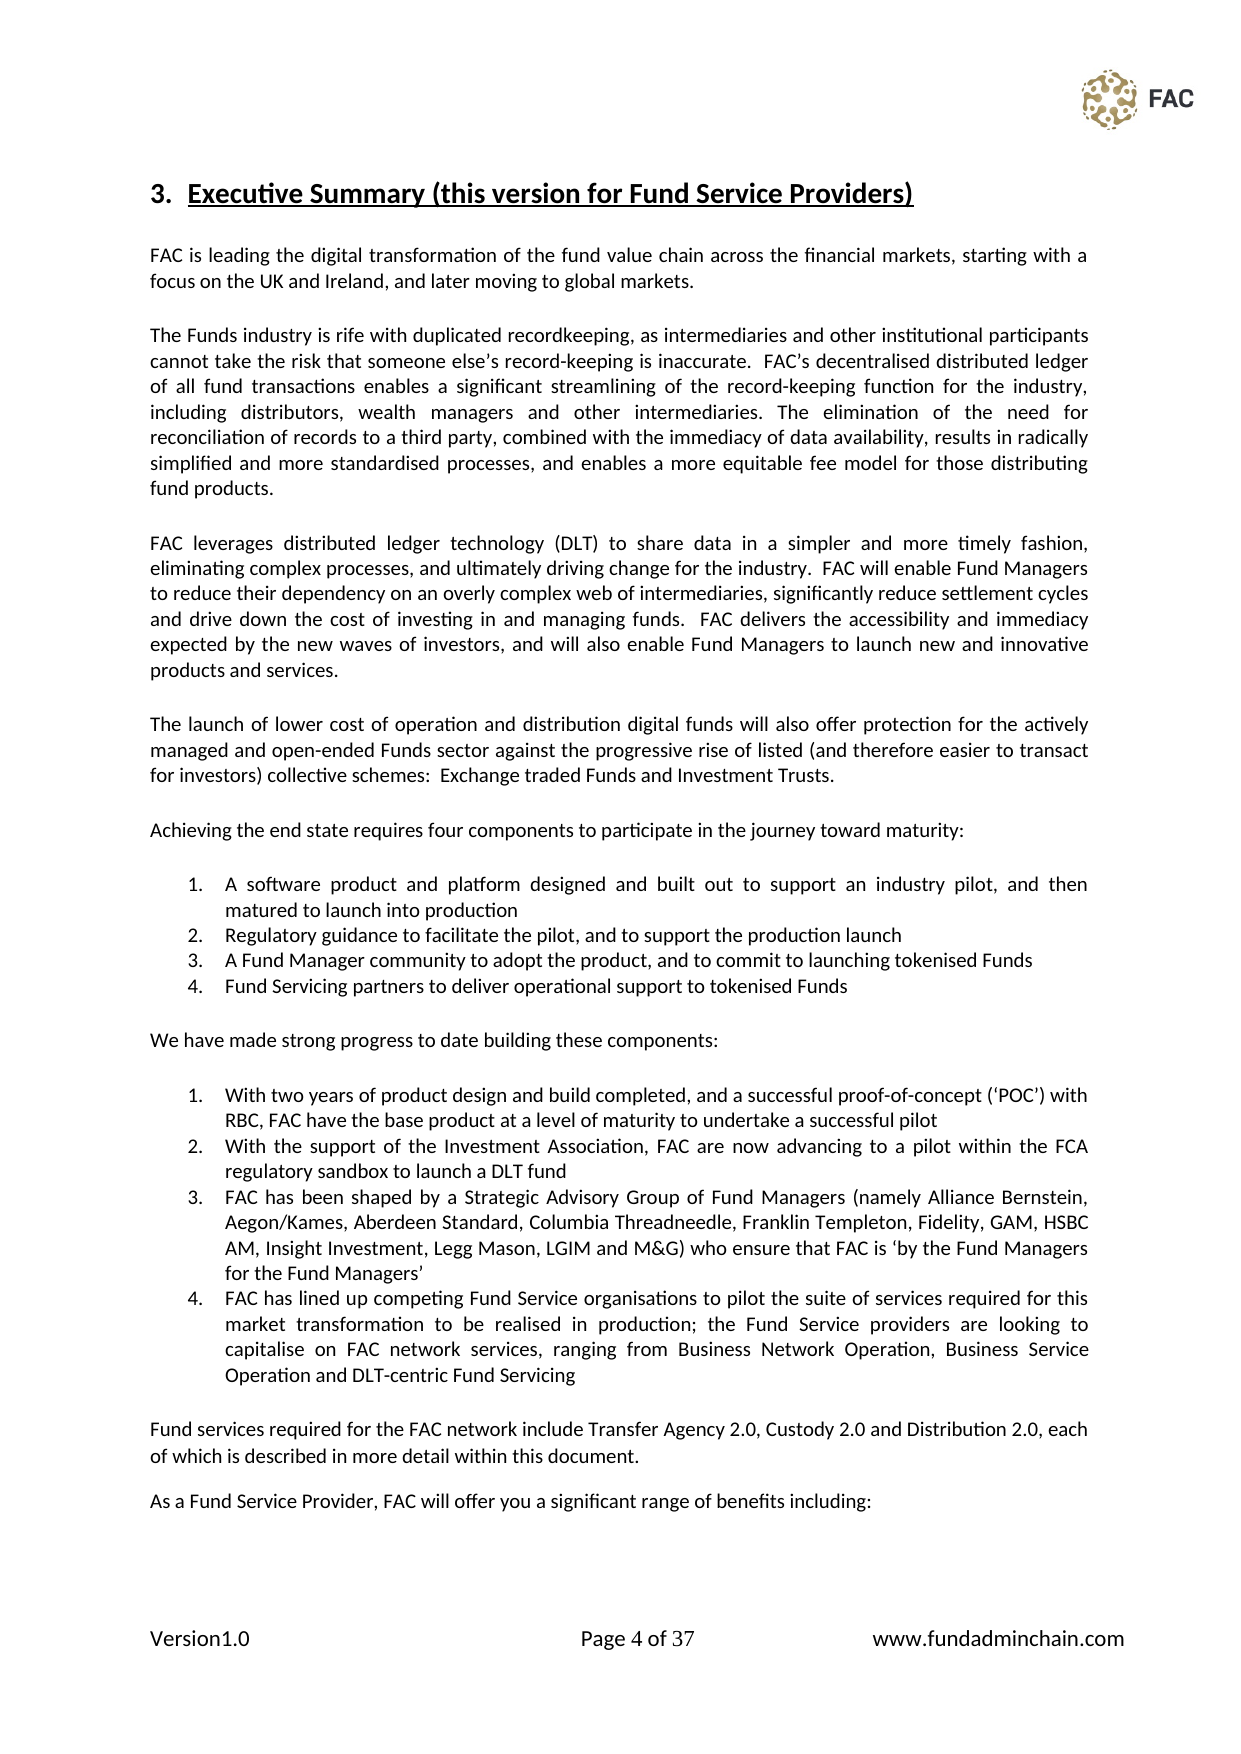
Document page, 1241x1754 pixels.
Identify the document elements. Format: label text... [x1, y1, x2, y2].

list FAC has been shaped by a Strategic Advisory Group of Fund Managers (namely Alliance Bernstein, Aegon/Kames, Aberdeen Standard, Columbia Threadneedle, Franklin Templeton, Fidelity, GAM, HSBC AM, Insight Investment, Legg Mason, LGIM and M&G) who ensure that FAC is ‘by the Fund Managers for the Fund Managers’ [187, 1184, 1090, 1286]
list A software product and platform designed and built out to support an industry pilot, and then matured to launch into production [187, 871, 1090, 922]
text The Funds industry is rife with duplicated recordkeeping, as intermediaries and other institutional participants cannot take the risk that someone else’s record-keeping is inaccurate. FAC’s decentralised distributed ledger of all fund transactions enables a significant streamlining of the record-keeping function for the industry, including distributors, wealth managers and other intermediaries. The elimination of the need for reconciliation of records to a third party, combined with the immediacy of data availability, results in radically simplified and more standardised processes, and enables a more equitable fee model for those distributing fund products. [150, 323, 1090, 501]
list Regulatory guidance to facilitate the pilot, and to support the production launch [187, 922, 1090, 948]
text As a Fund Service Provider, FAC will offer you a significant range of benefits including: [150, 1488, 1090, 1513]
list FAC has lined up competing Fund Service organisations to pilot the suite of services required for this market transformation to be realised in production; the Fund Service providers are looking to capitalise on FAC network services, ranging from Business Network Operation, Business Service Operation and DLT-centric Fund Servicing [187, 1286, 1090, 1387]
text Achieving the end state requires four components to participate in the journey toward maturity: [150, 817, 1090, 842]
text FAC is leading the digital transformation of the fund value chain across the financial markets, starting with a focus on the UK and Ireland, and later moving to global markets. [150, 243, 1090, 293]
subtitle Executive Summary (this version for Fund Service Providers) [150, 175, 1090, 211]
list With the support of the Investment Association, FAC are now advancing to a pilot within the FCA regulatory sandbox to launch a DLT fund [187, 1133, 1090, 1184]
list A Fund Manager community to adopt the product, and to commit to launching tokenised Funds [187, 948, 1090, 973]
list With two years of product design and build completed, and a successful proof-of-concept (‘POC’) with RBC, FAC have the base product at a level of maturity to undertake a successful pilot [187, 1082, 1090, 1133]
list Fund Servicing partners to deliver operational support to tokenised Funds [187, 973, 1090, 998]
text FAC leverages distributed ledger technology (DLT) to share data in a simpler and more timely fashion, eliminating complex processes, and ultimately driving change for the industry. FAC will enable Fund Managers to reduce their dependency on an overly complex web of intermediaries, significantly reduce settlement cycles and drive down the cost of investing in and managing funds. FAC delivers the accessibility and immediacy expected by the new waves of investors, and will also enable Fund Managers to launch new and innovative products and services. [150, 530, 1090, 682]
picture [1044, 6, 1232, 194]
text The launch of lower cost of operation and distribution digital funds will also offer protection for the actively managed and open-ended Funds sector against the progressive rise of listed (and therefore easier to transact for investors) collective schemes: Exchange traded Funds and Investment Trusts. [150, 711, 1090, 788]
text Fund services required for the FAC network include Transfer Agency 2.0, Custody 2.0 and Distribution 2.0, each of which is described in more detail within this document. [150, 1416, 1090, 1469]
text We have made strong progress to date building these components: [150, 1028, 1090, 1053]
